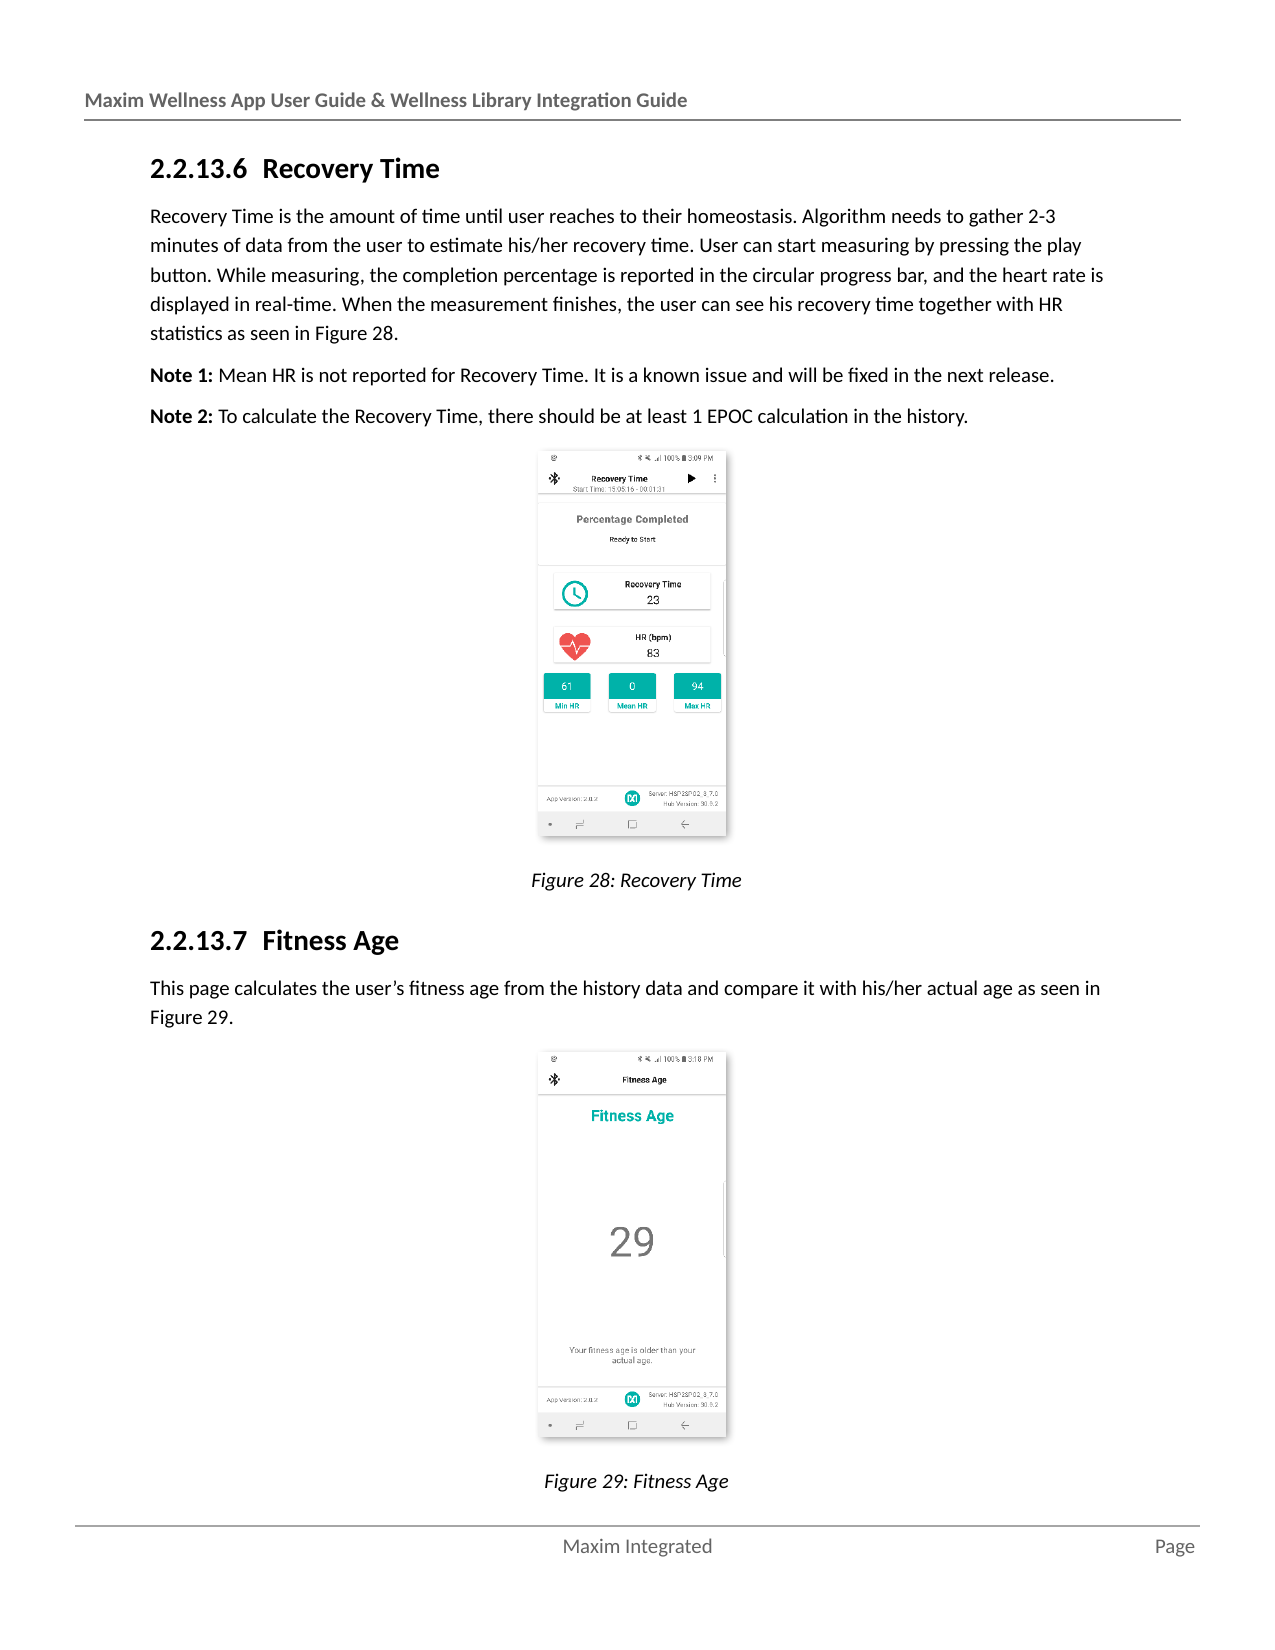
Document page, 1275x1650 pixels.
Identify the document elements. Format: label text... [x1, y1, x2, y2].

picture [538, 1052, 726, 1437]
text This page calculates the user’s fitness age from the history data and compare it with his/her actual age as seen in Figure 29. [150, 975, 1125, 1030]
text Note 2: To calculate the Recovery Time, there should be at least 1 EPOC calculation in the history. [150, 403, 1125, 429]
text Note 1: Mean HR is not reported for Recovery Time. It is a known issue and will be fixed in the next release. [150, 362, 1125, 387]
subtitle Fitness Age [150, 922, 1125, 957]
text Recovery Time is the amount of time until user reaches to their homeostasis. Algorithm needs to gather 2-3 minutes of data from the user to estimate his/her recovery time. User can start measuring by pressing the play button. While measuring, the completion percentage is reported in the circular progress bar, and the heart rate is displayed in real-time. When the measurement finishes, the user can see his recovery time together with HR statistics as seen in Figure 28. [150, 203, 1125, 346]
picture [538, 451, 726, 836]
subtitle Recovery Time [150, 150, 1125, 186]
